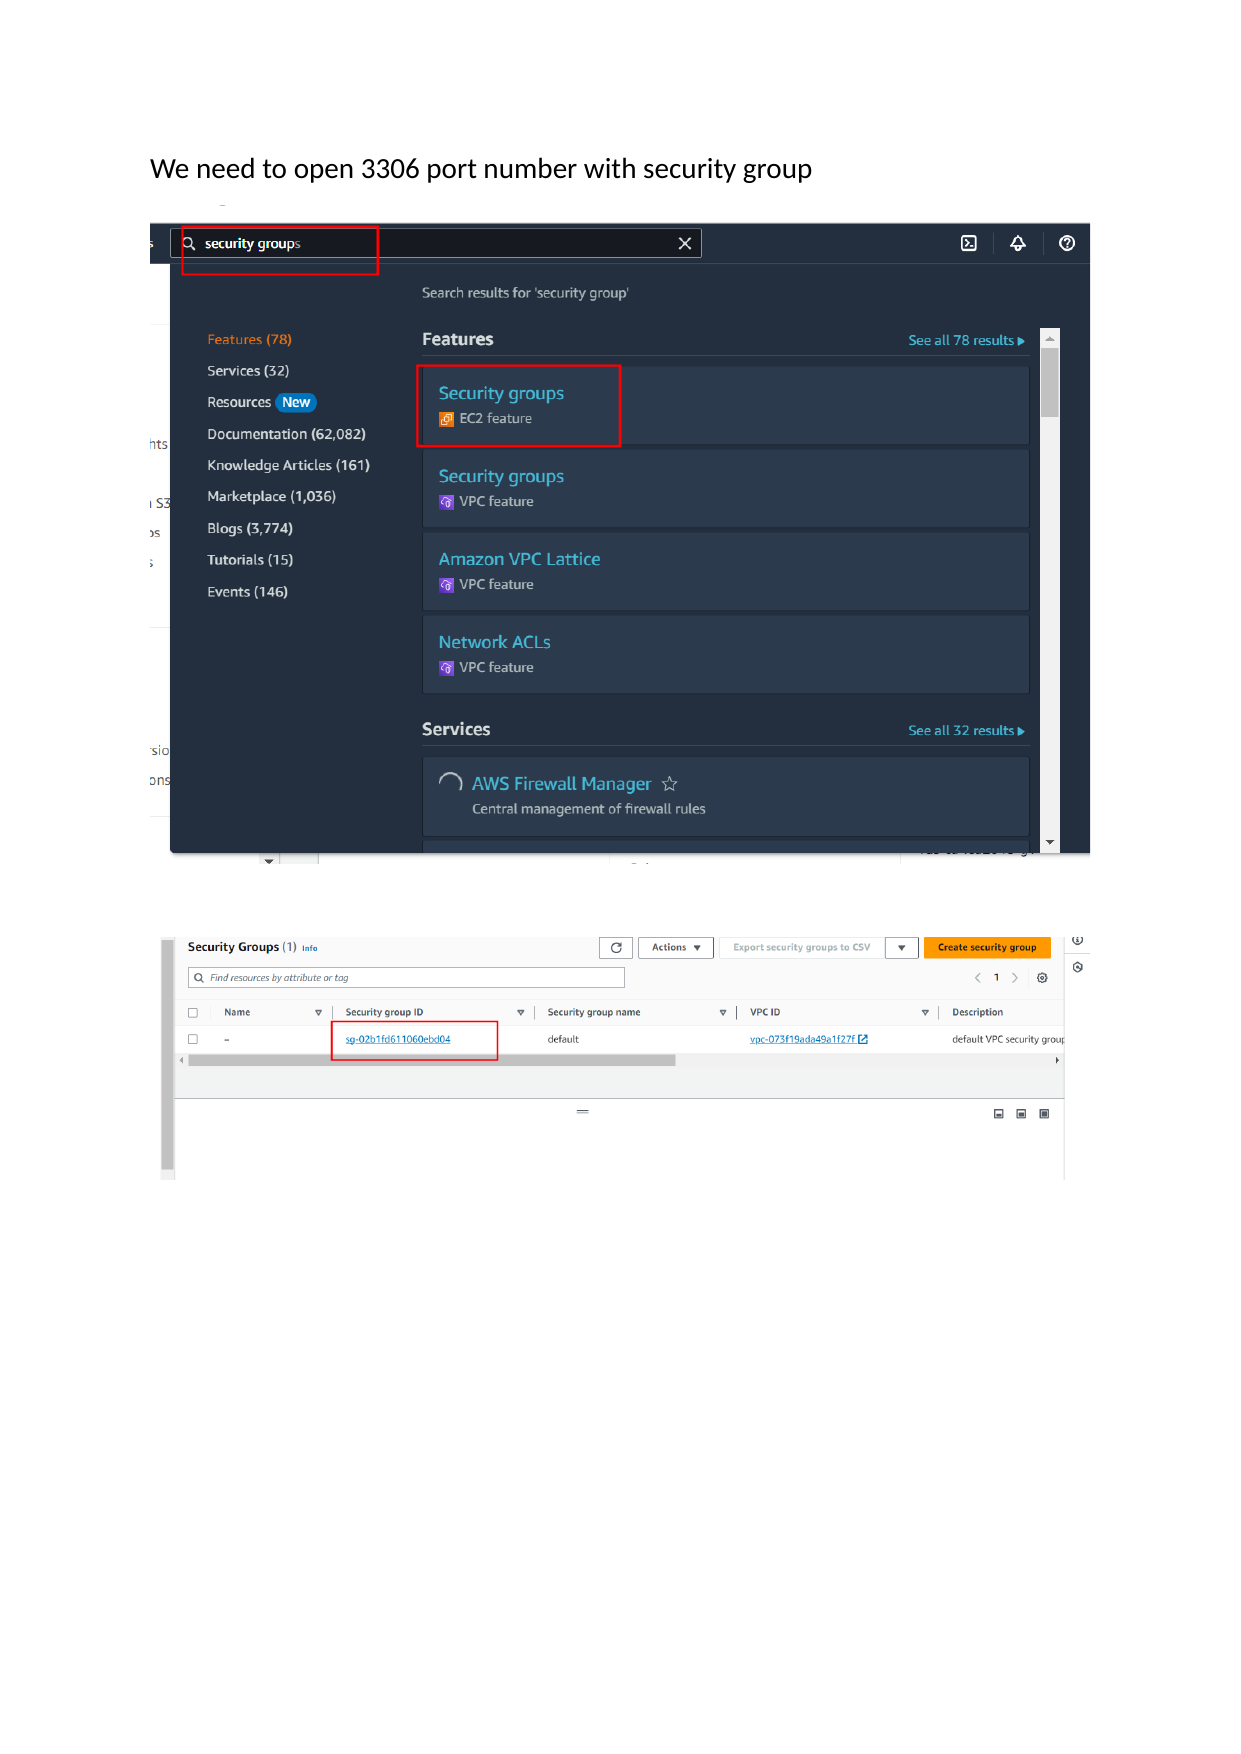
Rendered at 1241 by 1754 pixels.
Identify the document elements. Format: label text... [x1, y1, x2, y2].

picture [150, 937, 1091, 1180]
text We need to open 3306 port number with security group [150, 150, 1090, 186]
picture [150, 205, 1091, 864]
